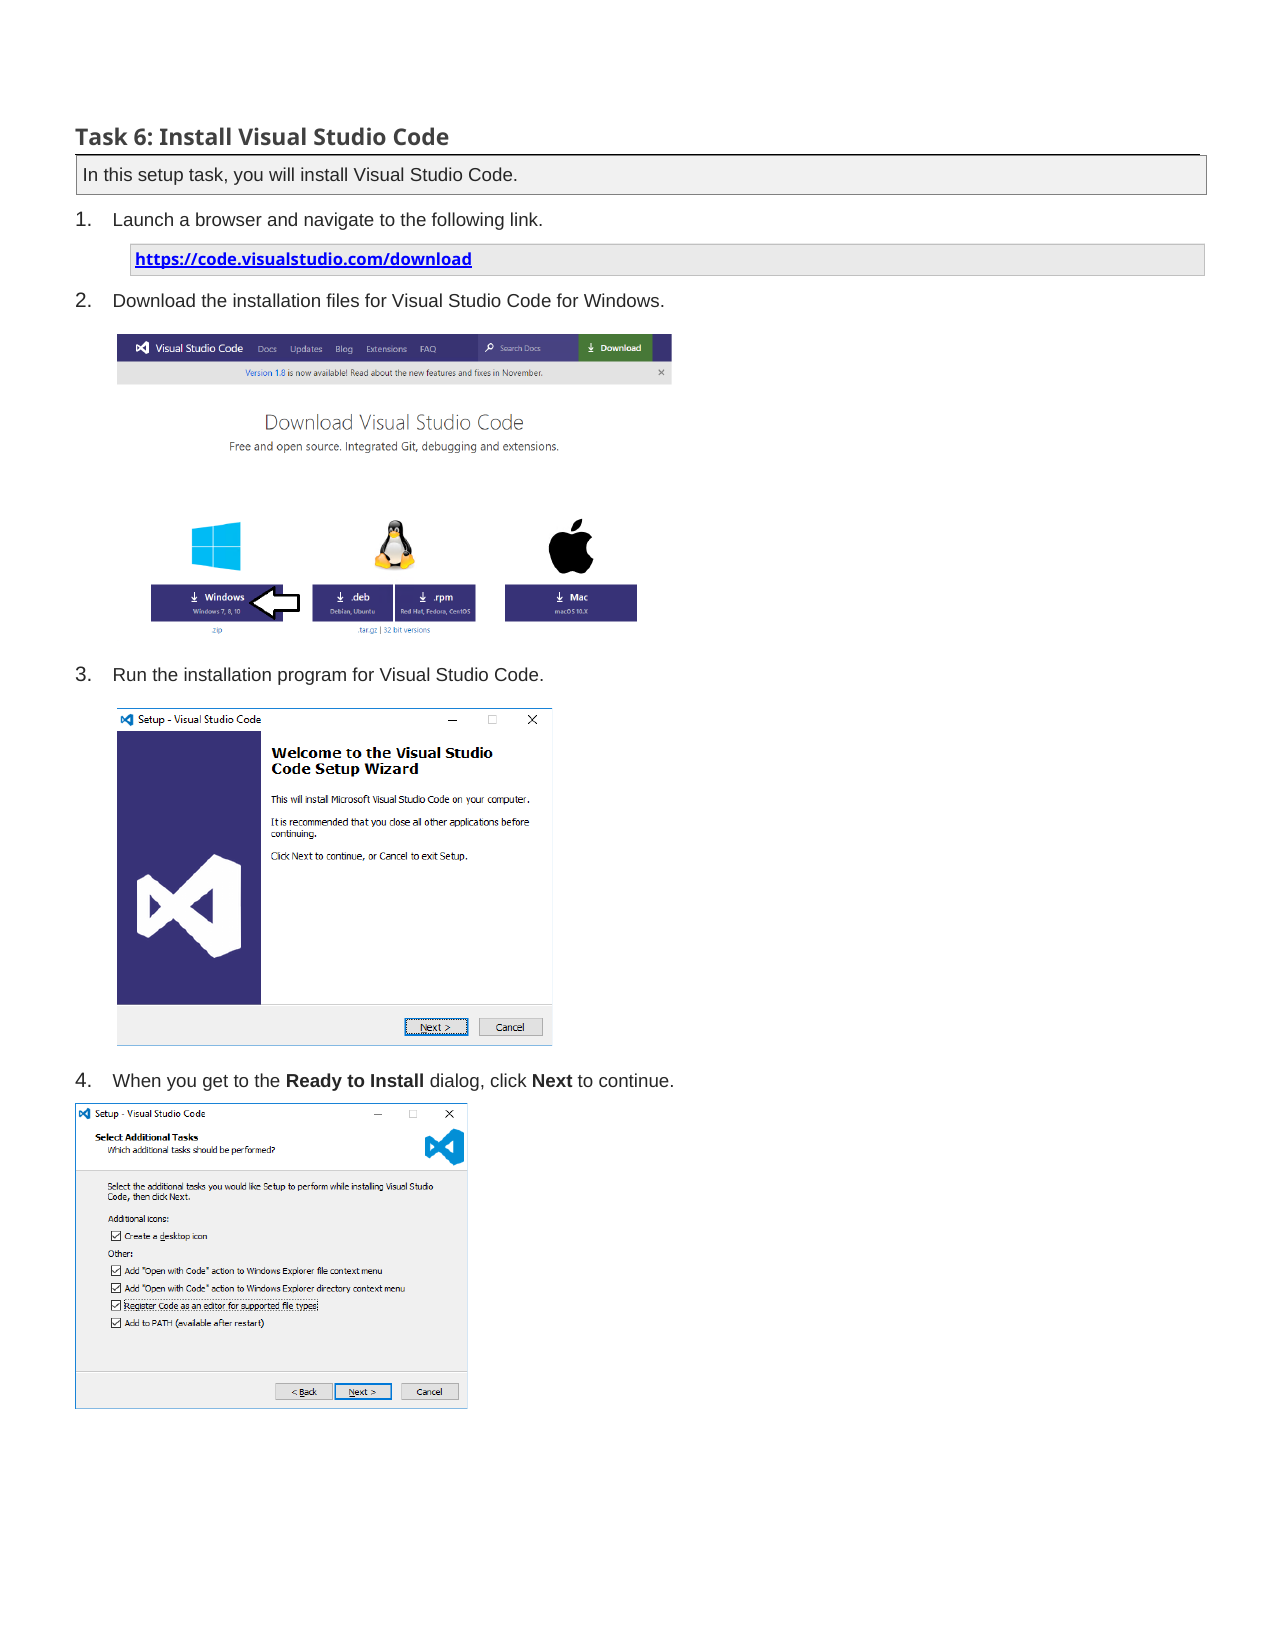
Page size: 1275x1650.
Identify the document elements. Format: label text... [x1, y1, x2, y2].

subtitle Task 6: Install Visual Studio Code [75, 121, 1200, 154]
picture [117, 708, 553, 1046]
text https://code.visualstudio.com/download [131, 245, 1204, 275]
picture [75, 1103, 468, 1409]
text Download the installation files for Visual Studio Code for Windows. [75, 288, 1200, 312]
text In this setup task, you will install Visual Studio Code. [77, 156, 1206, 194]
text Run the installation program for Visual Studio Code. [75, 662, 1200, 686]
list Launch a browser and navigate to the following link. [75, 207, 1200, 231]
text When you get to the Ready to Install dialog, click Next to continue. [75, 1067, 1200, 1091]
